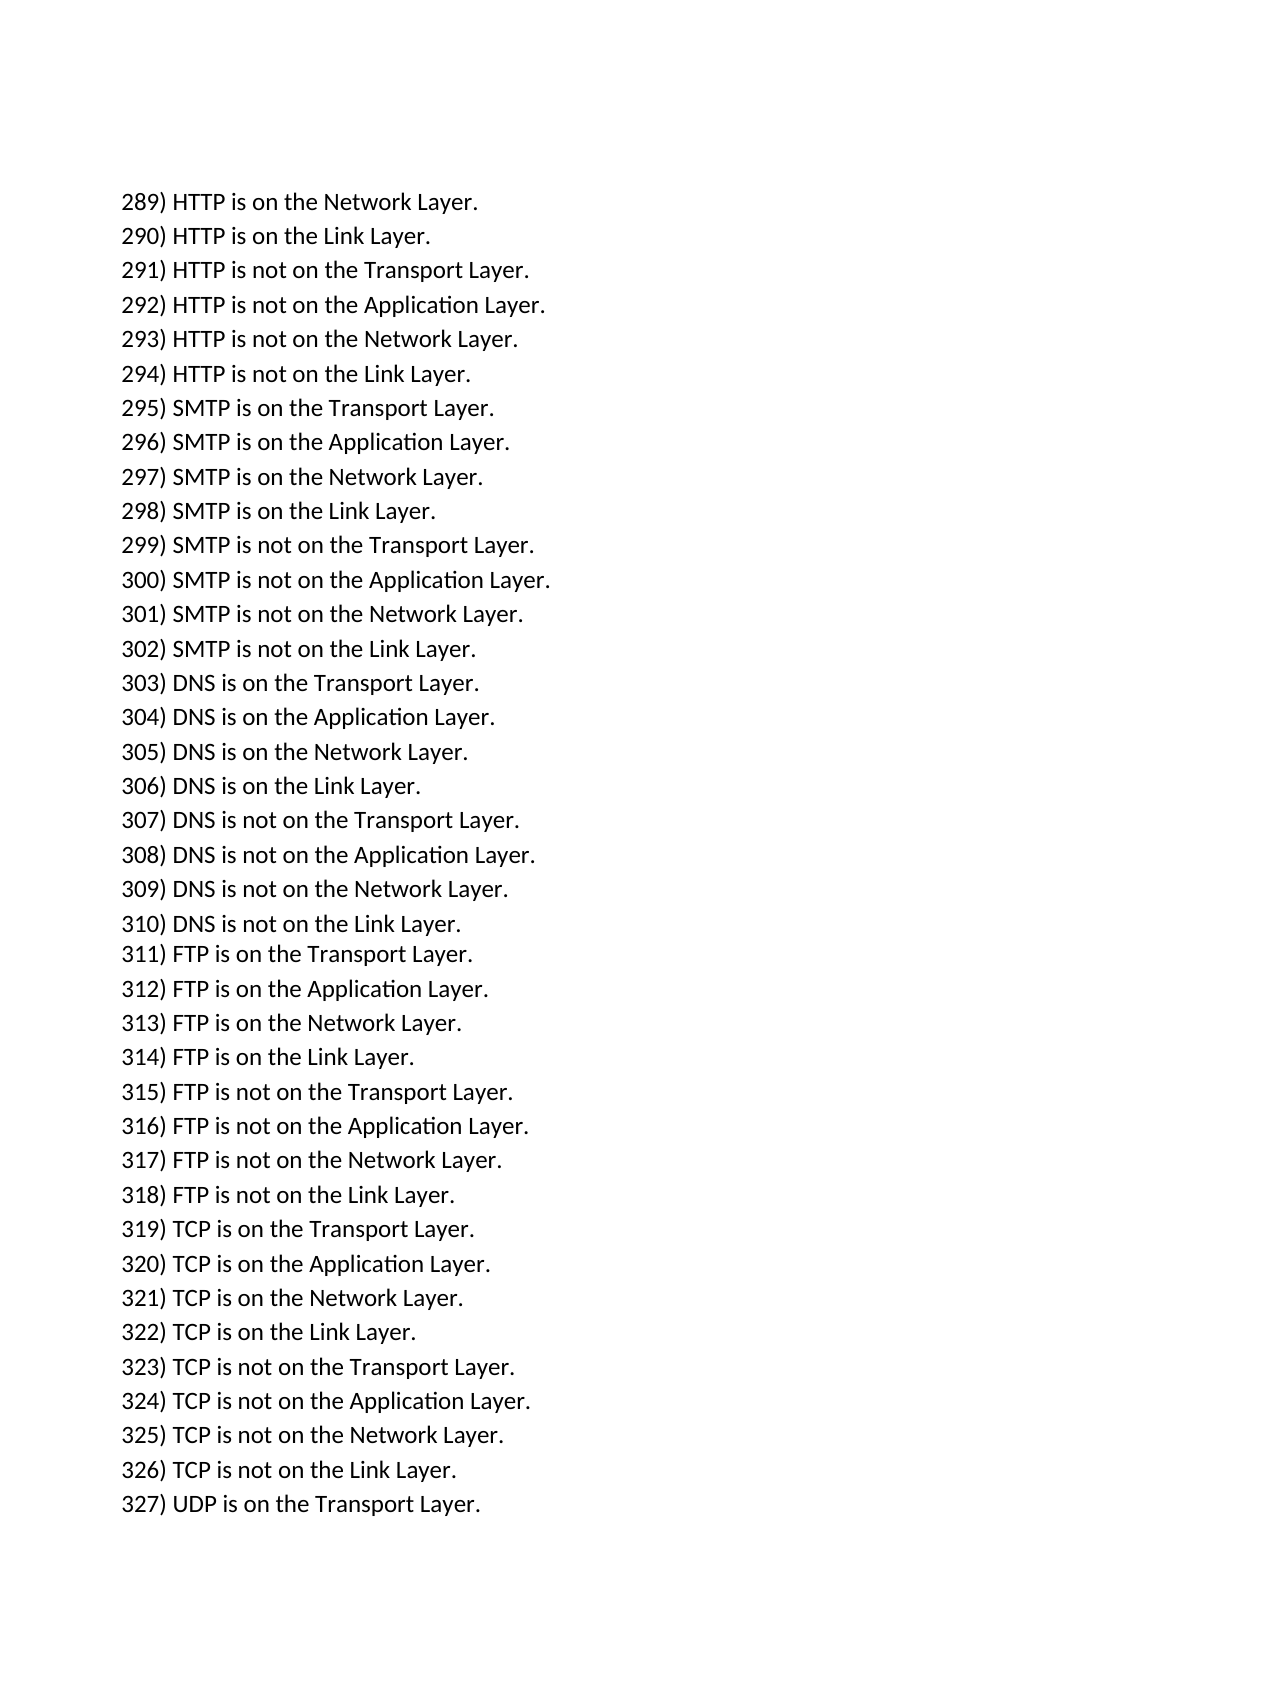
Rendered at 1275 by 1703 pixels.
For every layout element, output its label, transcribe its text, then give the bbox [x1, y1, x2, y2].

text 304) DNS is on the Application Layer. [121, 702, 1155, 732]
text 327) UDP is on the Transport Layer. [121, 1488, 1155, 1519]
text 310) DNS is not on the Link Layer. [121, 908, 1155, 938]
text 300) SMTP is not on the Application Layer. [121, 564, 1155, 594]
text 294) HTTP is not on the Link Layer. [121, 358, 1155, 388]
text 318) FTP is not on the Link Layer. [121, 1179, 1155, 1209]
text 326) TCP is not on the Link Layer. [121, 1454, 1155, 1484]
text 321) TCP is on the Network Layer. [121, 1282, 1155, 1313]
text 292) HTTP is not on the Application Layer. [121, 289, 1155, 319]
text 319) TCP is on the Transport Layer. [121, 1213, 1155, 1244]
text 305) DNS is on the Network Layer. [121, 736, 1155, 766]
text 309) DNS is not on the Network Layer. [121, 873, 1155, 904]
text 291) HTTP is not on the Transport Layer. [121, 255, 1155, 285]
text 317) FTP is not on the Network Layer. [121, 1144, 1155, 1175]
text 323) TCP is not on the Transport Layer. [121, 1351, 1155, 1381]
text 314) FTP is on the Link Layer. [121, 1041, 1155, 1072]
text 320) TCP is on the Application Layer. [121, 1248, 1155, 1278]
text 293) HTTP is not on the Network Layer. [121, 323, 1155, 354]
text 308) DNS is not on the Application Layer. [121, 839, 1155, 869]
text 298) SMTP is on the Link Layer. [121, 495, 1155, 526]
text 289) HTTP is on the Network Layer. [121, 186, 1155, 216]
text 301) SMTP is not on the Network Layer. [121, 598, 1155, 629]
text 322) TCP is on the Link Layer. [121, 1316, 1155, 1347]
text 297) SMTP is on the Network Layer. [121, 461, 1155, 491]
text 312) FTP is on the Application Layer. [121, 973, 1155, 1003]
text 299) SMTP is not on the Transport Layer. [121, 530, 1155, 560]
text 325) TCP is not on the Network Layer. [121, 1419, 1155, 1450]
text 295) SMTP is on the Transport Layer. [121, 392, 1155, 423]
text 306) DNS is on the Link Layer. [121, 770, 1155, 801]
text 302) SMTP is not on the Link Layer. [121, 633, 1155, 663]
text 315) FTP is not on the Transport Layer. [121, 1076, 1155, 1106]
text 311) FTP is on the Transport Layer. [121, 938, 1155, 969]
text 307) DNS is not on the Transport Layer. [121, 805, 1155, 835]
text 303) DNS is on the Transport Layer. [121, 667, 1155, 698]
text 316) FTP is not on the Application Layer. [121, 1110, 1155, 1141]
text 313) FTP is on the Network Layer. [121, 1007, 1155, 1038]
text 296) SMTP is on the Application Layer. [121, 427, 1155, 457]
text 324) TCP is not on the Application Layer. [121, 1385, 1155, 1416]
text 290) HTTP is on the Link Layer. [121, 220, 1155, 251]
